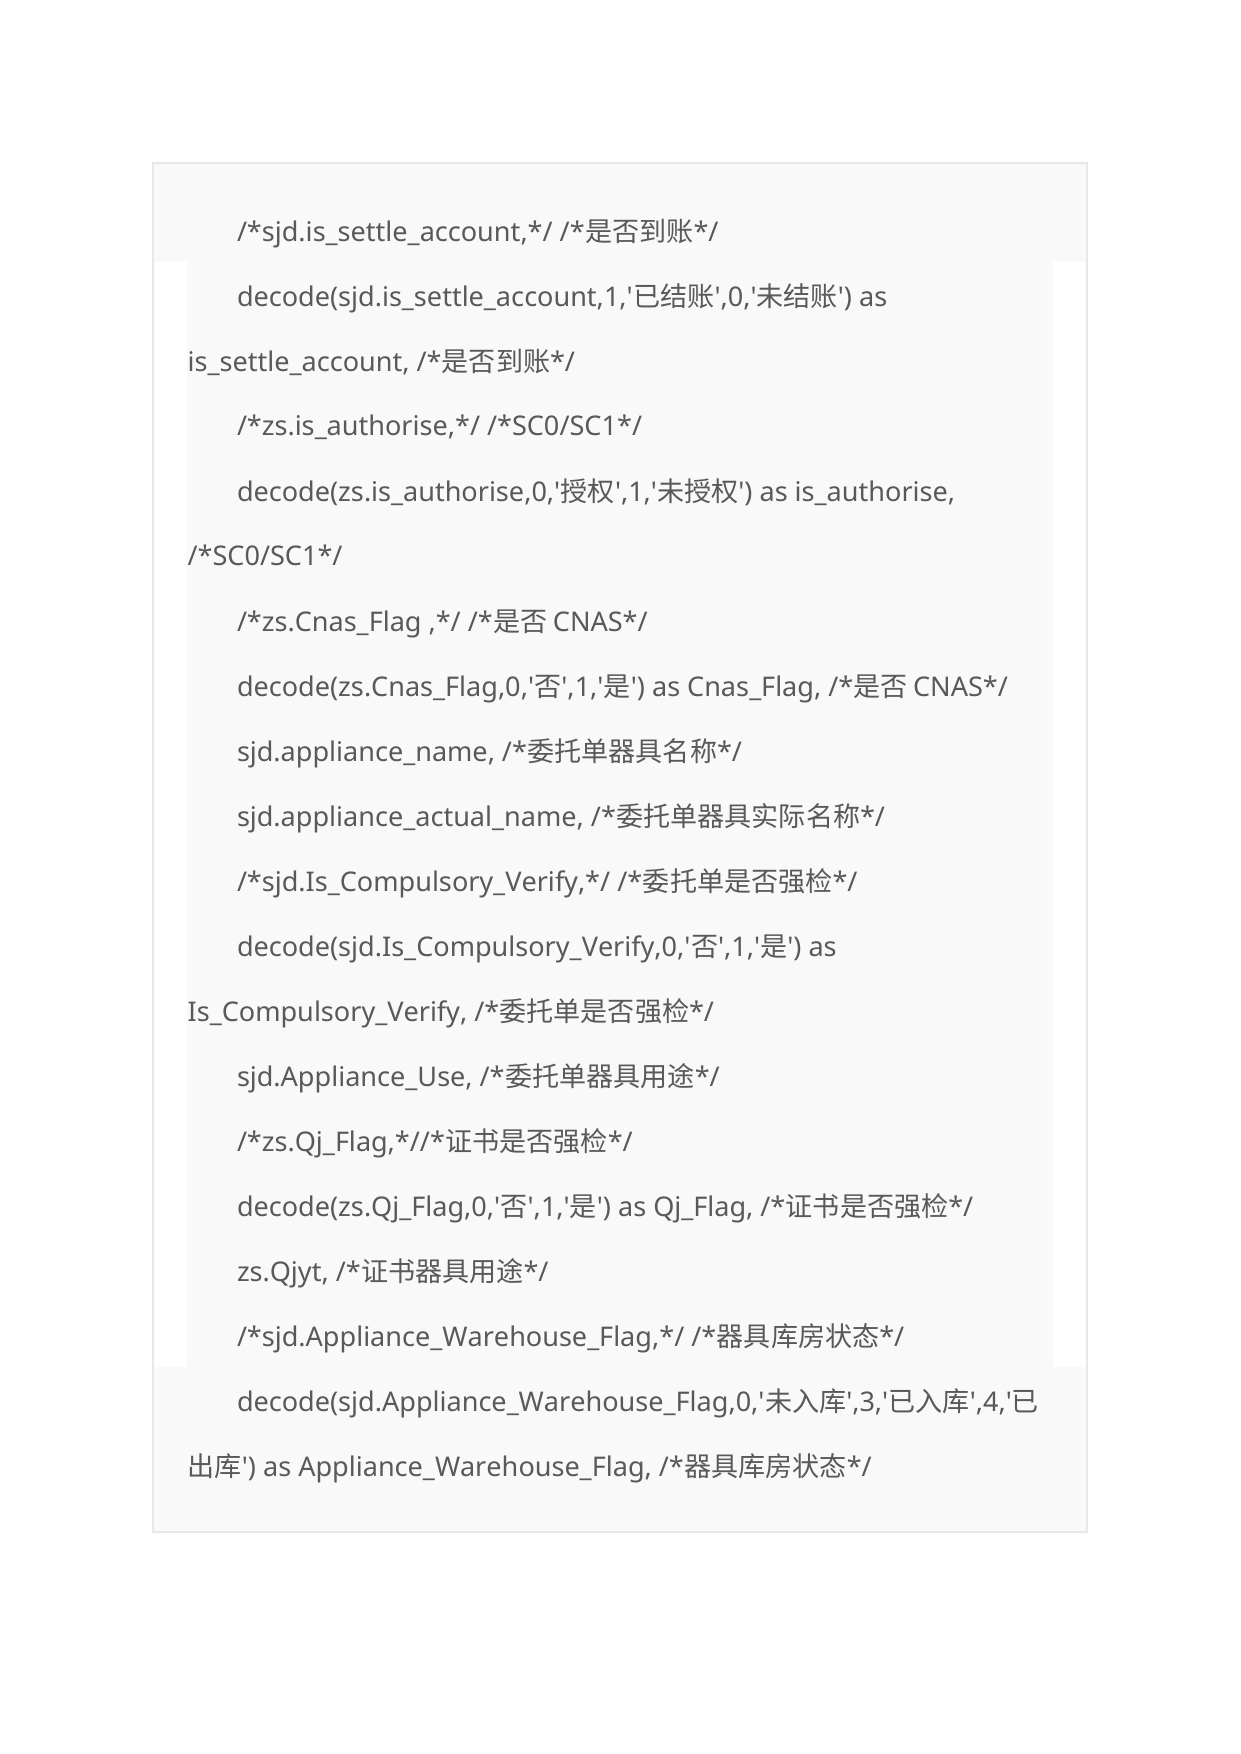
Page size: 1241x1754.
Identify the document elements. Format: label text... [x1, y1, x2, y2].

text sjd.Appliance_Use, /*委托单器具用途*/ [187, 1042, 1053, 1107]
text sjd.appliance_name, /*委托单器具名称*/ [187, 717, 1053, 782]
text decode(zs.Qj_Flag,0,'否',1,'是') as Qj_Flag, /*证书是否强检*/ [187, 1172, 1053, 1237]
text /*sjd.is_settle_account,*/ /*是否到账*/ [154, 164, 1086, 262]
text /*zs.Qj_Flag,*//*证书是否强检*/ [187, 1107, 1053, 1172]
text decode(sjd.Appliance_Warehouse_Flag,0,'未入库',3,'已入库',4,'已出库') as Appliance_Warehouse_Flag, /*器具库房状态*/ [154, 1332, 1086, 1531]
text /*zs.is_authorise,*/ /*SC0/SC1*/ [187, 392, 1053, 457]
text decode(sjd.Is_Compulsory_Verify,0,'否',1,'是') as Is_Compulsory_Verify, /*委托单是否强检*/ [187, 912, 1053, 1042]
text /*sjd.Is_Compulsory_Verify,*/ /*委托单是否强检*/ [187, 847, 1053, 912]
text decode(sjd.is_settle_account,1,'已结账',0,'未结账') as is_settle_account, /*是否到账*/ [187, 262, 1053, 392]
text decode(zs.is_authorise,0,'授权',1,'未授权') as is_authorise, /*SC0/SC1*/ [187, 457, 1053, 587]
text sjd.appliance_actual_name, /*委托单器具实际名称*/ [187, 782, 1053, 847]
text zs.Qjyt, /*证书器具用途*/ [187, 1237, 1053, 1302]
text /*zs.Cnas_Flag ,*/ /*是否CNAS*/ [187, 587, 1053, 652]
text decode(zs.Cnas_Flag,0,'否',1,'是') as Cnas_Flag, /*是否CNAS*/ [187, 652, 1053, 717]
text /*sjd.Appliance_Warehouse_Flag,*/ /*器具库房状态*/ [187, 1302, 1053, 1332]
